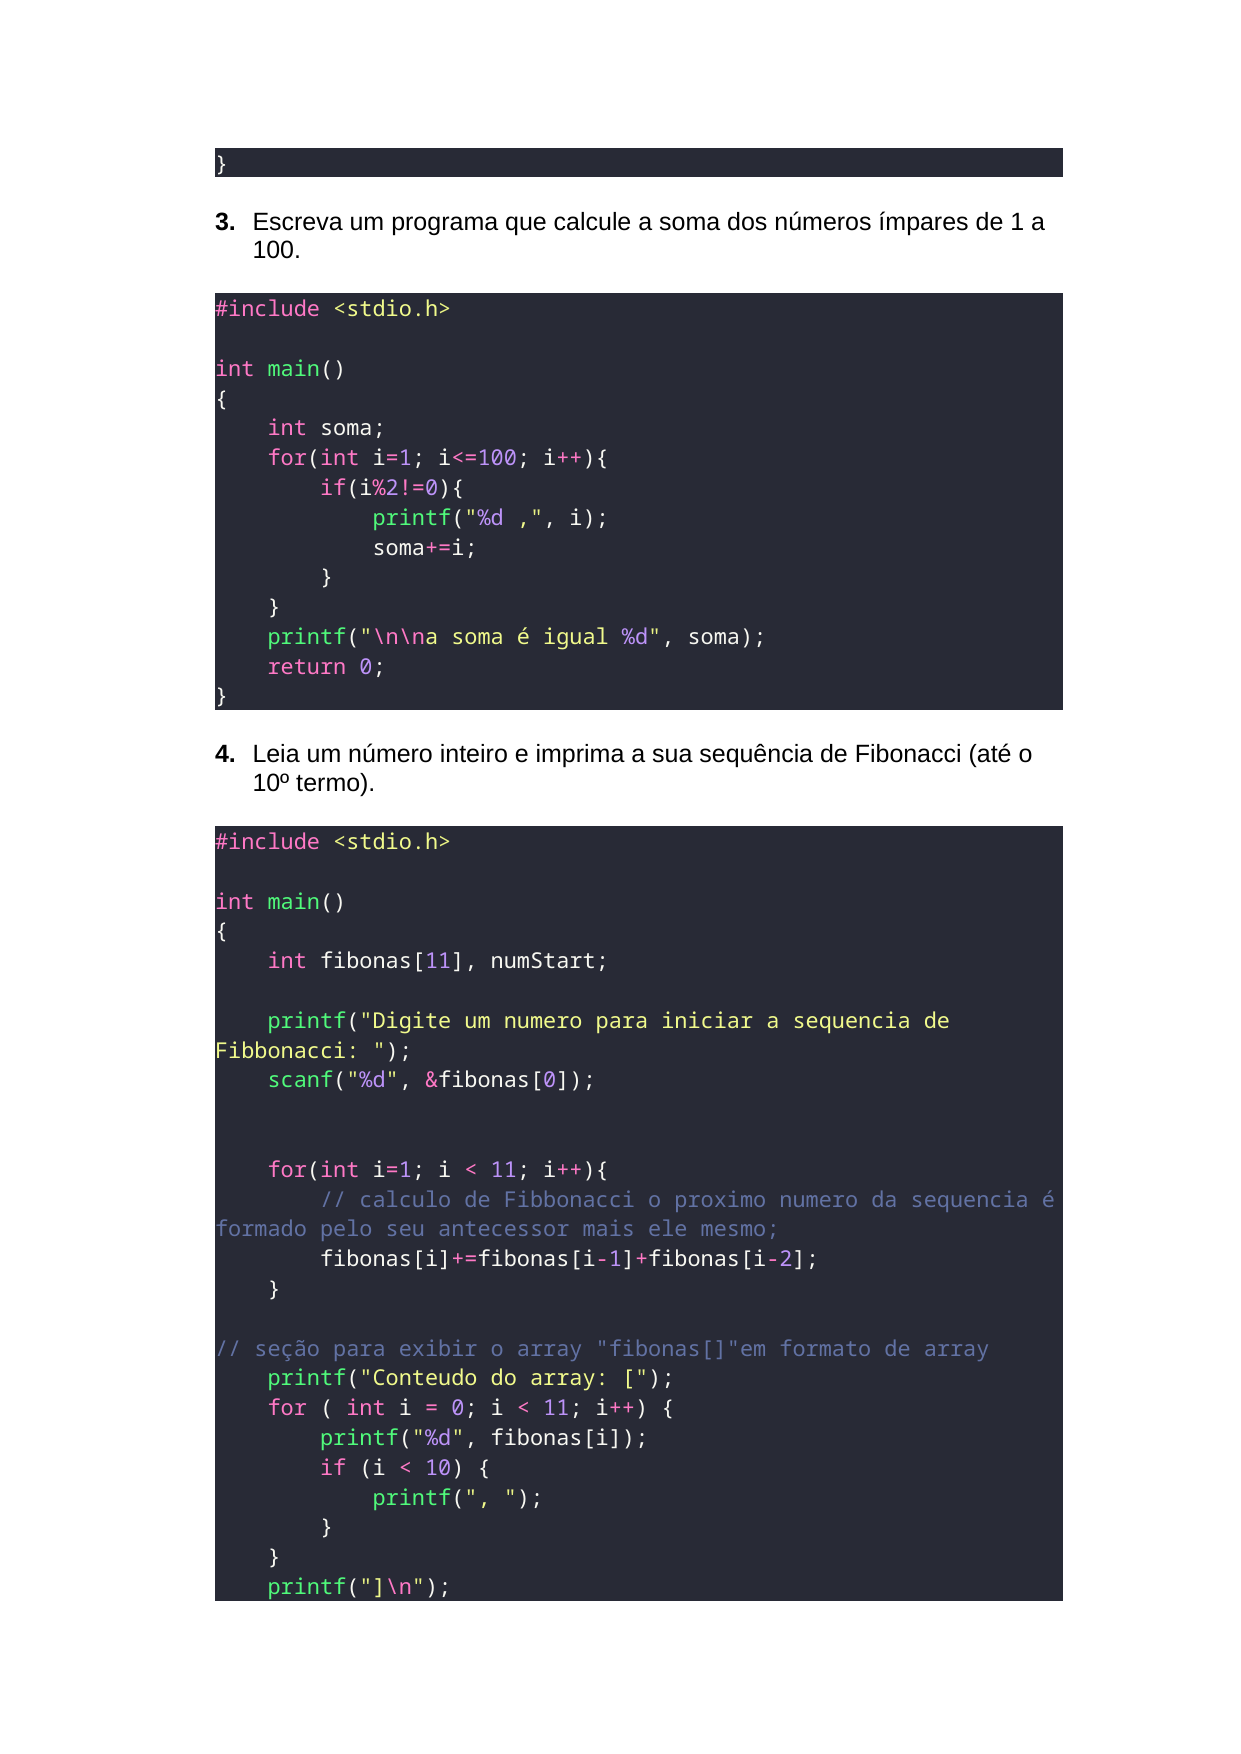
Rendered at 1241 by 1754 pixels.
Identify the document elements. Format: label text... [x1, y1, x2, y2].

text } [215, 1511, 1063, 1541]
text printf("Digite um numero para iniciar a sequencia de Fibbonacci: "); [215, 1005, 1063, 1064]
text // seção para exibir o array "fibonas[]"em formato de array [215, 1333, 1063, 1362]
text printf("%d", fibonas[i]); [215, 1422, 1063, 1452]
text return 0; [215, 651, 1063, 681]
text fibonas[i]+=fibonas[i-1]+fibonas[i-2]; [215, 1243, 1063, 1273]
text for ( int i = 0; i < 11; i++) { [215, 1392, 1063, 1422]
text { [215, 916, 1063, 945]
text // calculo de Fibbonacci o proximo numero da sequencia é formado pelo seu antecessor mais ele mesmo; [215, 1184, 1063, 1243]
text #include <stdio.h> [215, 826, 1063, 856]
text } [215, 1273, 1063, 1303]
text printf("\n\na soma é igual %d", soma); [215, 621, 1063, 651]
text #include <stdio.h> [215, 293, 1063, 323]
text printf("]\n"); [215, 1571, 1063, 1601]
text printf("Conteudo do array: ["); [215, 1362, 1063, 1392]
text } [215, 681, 1063, 710]
text int fibonas[11], numStart; [215, 945, 1063, 975]
text for(int i=1; i < 11; i++){ [215, 1154, 1063, 1184]
text scanf("%d", &fibonas[0]); [215, 1064, 1063, 1094]
text printf(", "); [215, 1482, 1063, 1511]
text } [215, 561, 1063, 591]
text if(i%2!=0){ [215, 472, 1063, 502]
text printf("%d ,", i); [215, 502, 1063, 532]
text } [215, 591, 1063, 621]
text { [215, 383, 1063, 412]
text } [215, 148, 1063, 177]
text soma+=i; [215, 532, 1063, 561]
text } [215, 1541, 1063, 1571]
text int main() [215, 886, 1063, 916]
text int main() [215, 353, 1063, 383]
text if (i < 10) { [215, 1452, 1063, 1482]
list Escreva um programa que calcule a soma dos números ímpares de 1 a 100. [215, 207, 1063, 264]
list Leia um número inteiro e imprima a sua sequência de Fibonacci (até o 10º termo). [215, 739, 1063, 797]
text int soma; [215, 412, 1063, 442]
text for(int i=1; i<=100; i++){ [215, 442, 1063, 472]
